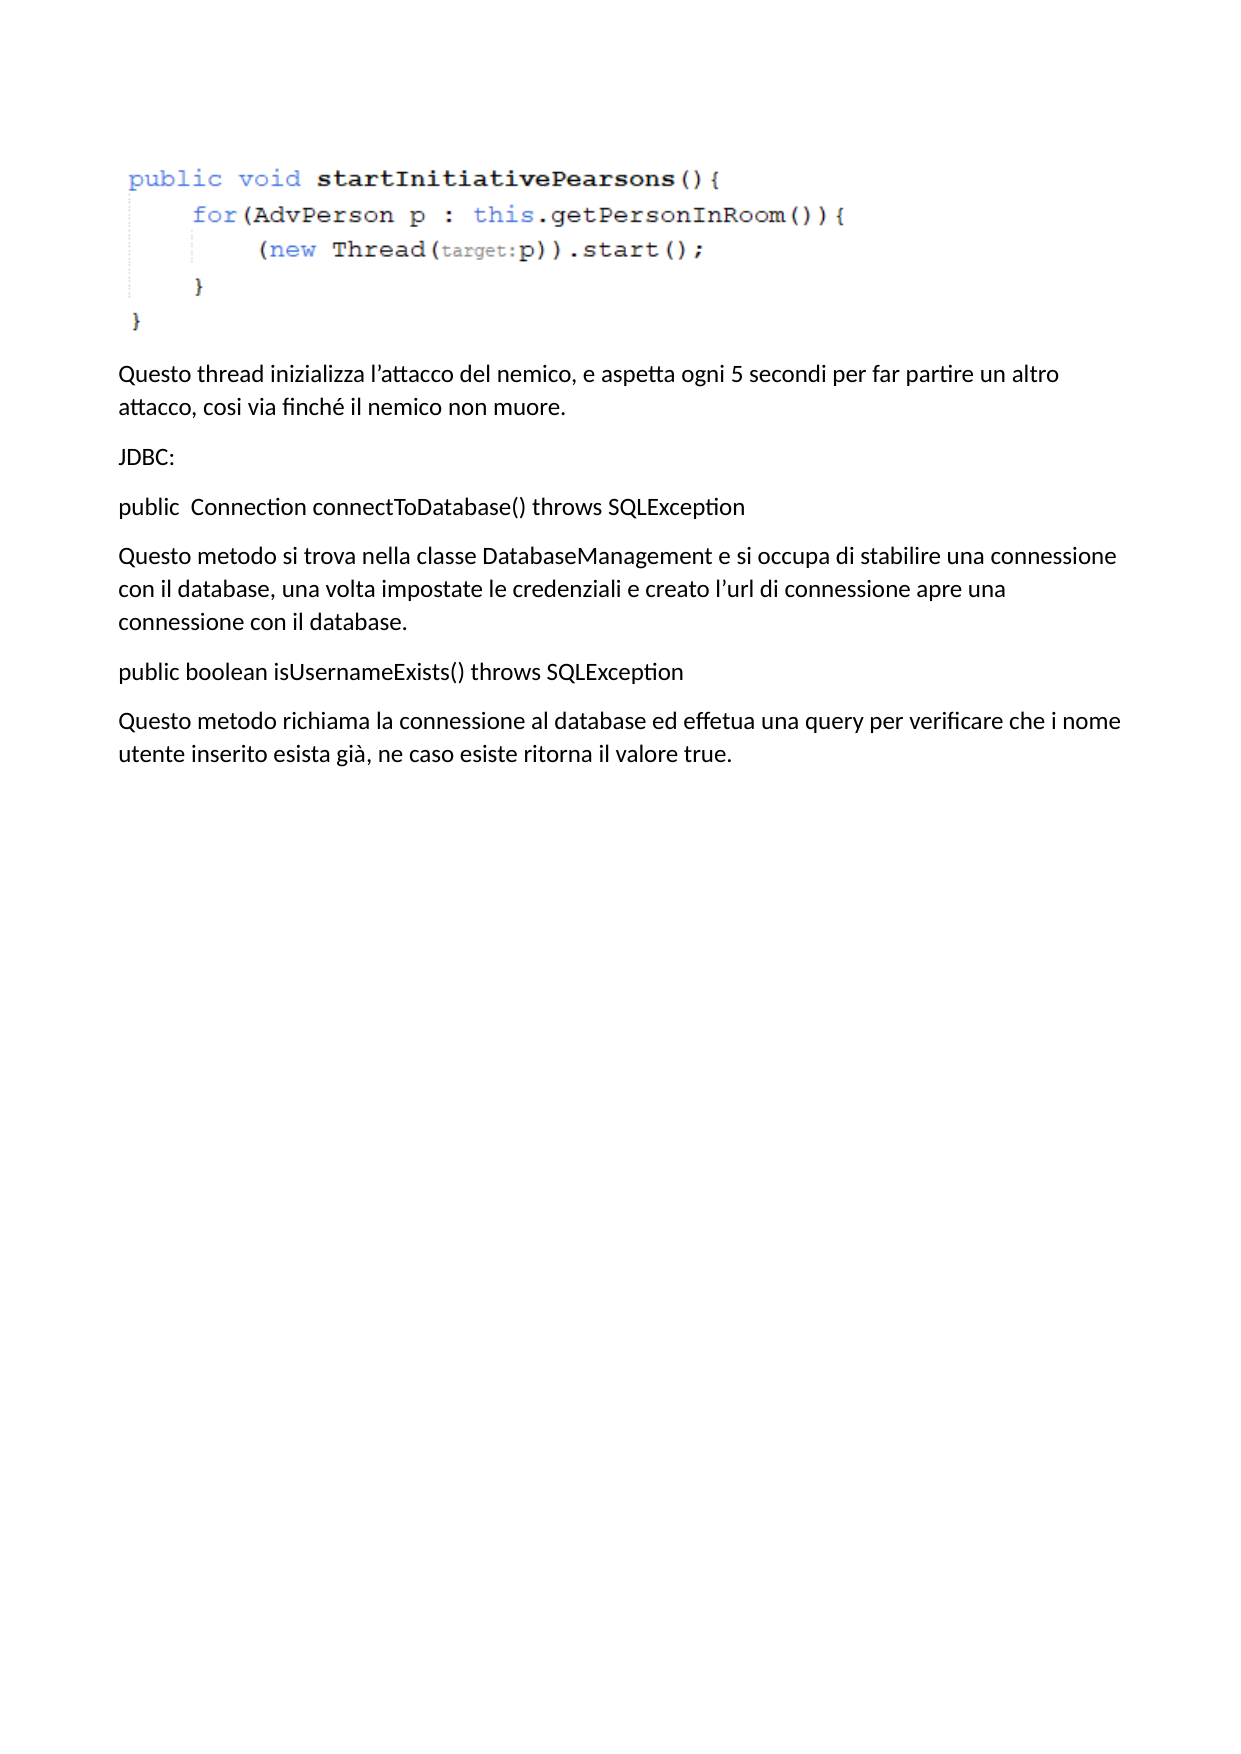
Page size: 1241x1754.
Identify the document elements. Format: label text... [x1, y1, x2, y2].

text Questo metodo si trova nella classe DatabaseManagement e si occupa di stabilire una connessione con il database, una volta impostate le credenziali e creato l’url di connessione apre una connessione con il database. [118, 540, 1122, 637]
text public boolean isUsernameExists() throws SQLException [118, 656, 1122, 686]
text public Connection connectToDatabase() throws SQLException [118, 491, 1122, 521]
picture [118, 147, 923, 340]
text JDBC: [118, 441, 1122, 472]
text Questo thread inizializza l’attacco del nemico, e aspetta ogni 5 secondi per far partire un altro attacco, cosi via finché il nemico non muore. [118, 359, 1122, 422]
text Questo metodo richiama la connessione al database ed effetua una query per verificare che i nome utente inserito esista già, ne caso esiste ritorna il valore true. [118, 705, 1122, 769]
